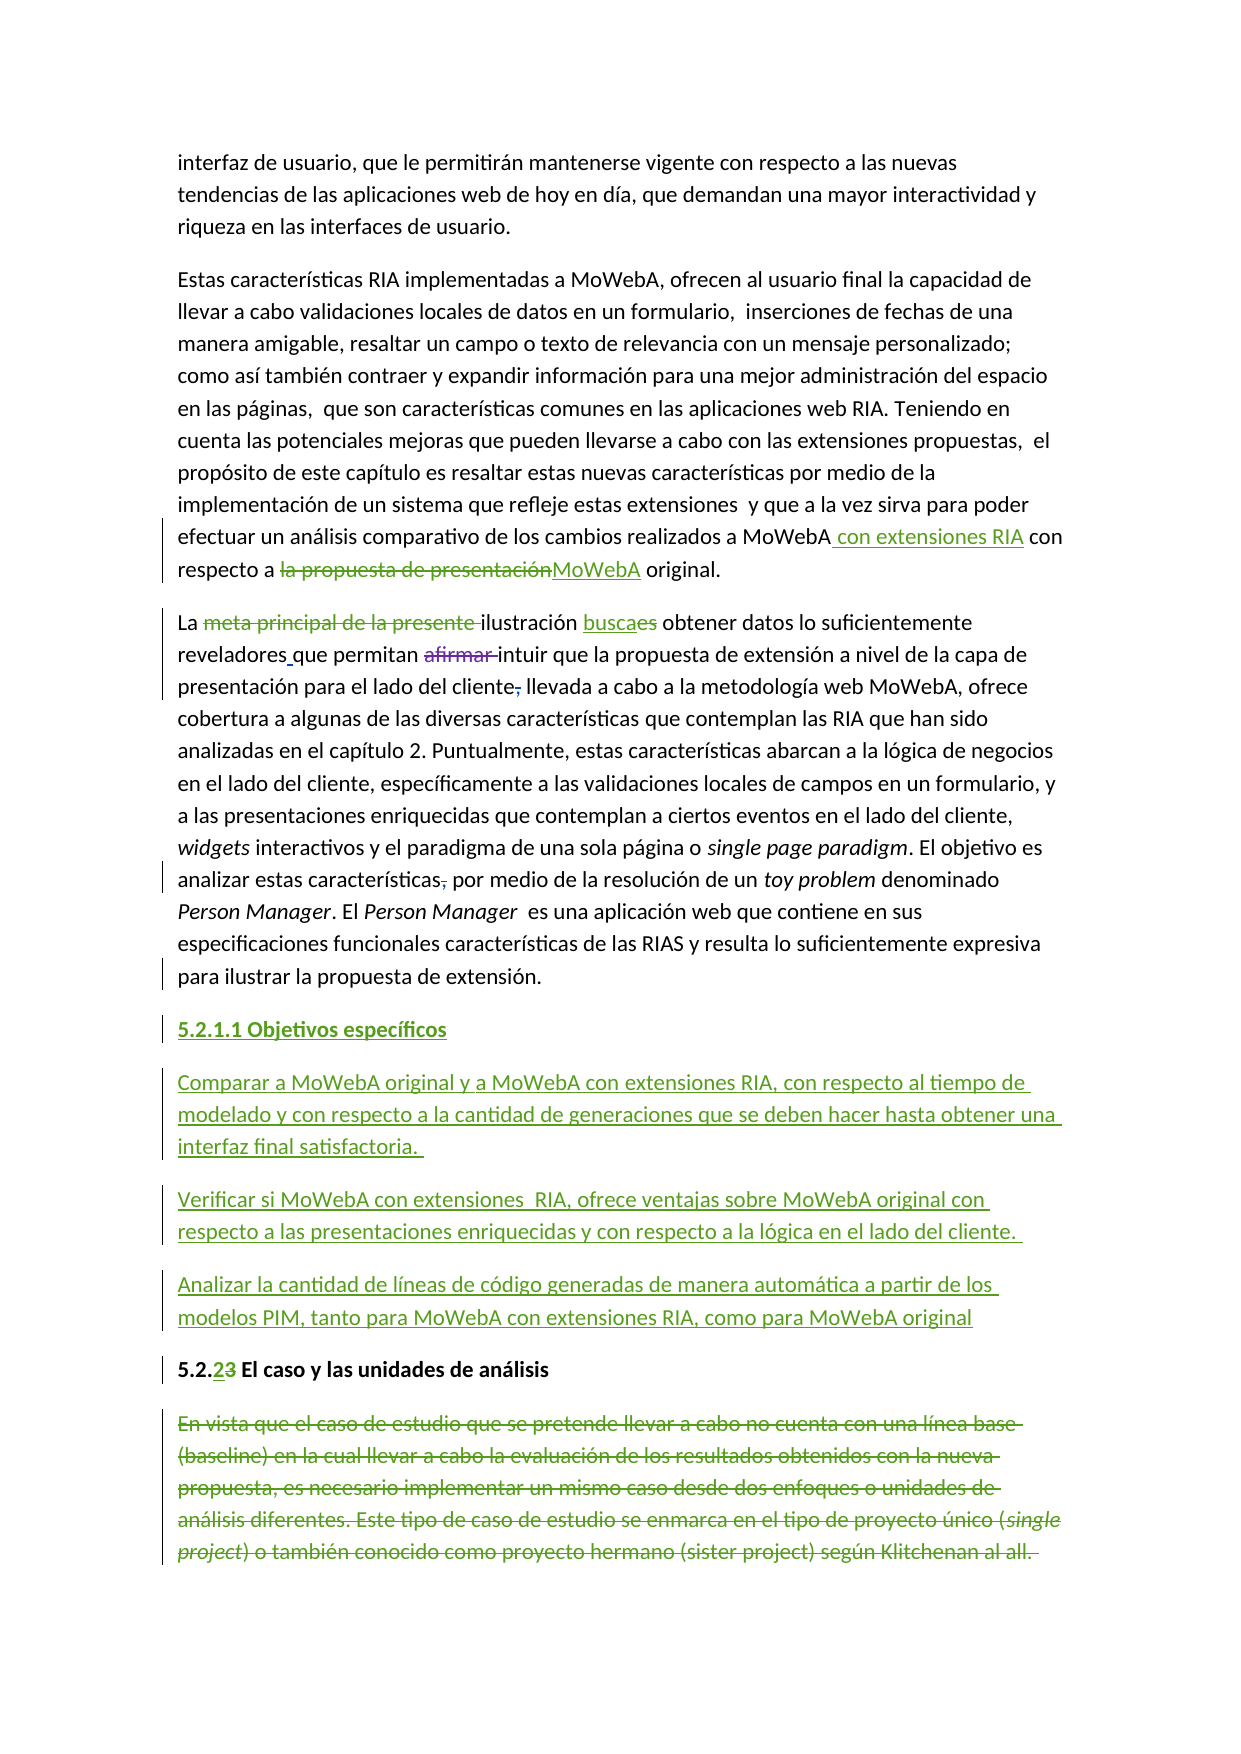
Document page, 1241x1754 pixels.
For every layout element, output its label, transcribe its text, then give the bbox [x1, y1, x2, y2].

text Estas características RIA implementadas a MoWebA, ofrecen al usuario final la capacidad de llevar a cabo validaciones locales de datos en un formulario, inserciones de fechas de una manera amigable, resaltar un campo o texto de relevancia con un mensaje personalizado; como así también contraer y expandir información para una mejor administración del espacio en las páginas, que son características comunes en las aplicaciones web RIA. Teniendo en cuenta las potenciales mejoras que pueden llevarse a cabo con las extensiones propuestas, el propósito de este capítulo es resaltar estas nuevas características por medio de la implementación de un sistema que refleje estas extensiones y que a la vez sirva para poder efectuar un análisis comparativo de los cambios realizados a MoWebA con respecto a original. [177, 265, 1063, 583]
text 5.2. El caso y las unidades de análisis [177, 1356, 1063, 1384]
text La ilustración obtener datos lo suficientemente reveladoresque permitan intuir que la propuesta de extensión a nivel de la capa de presentación para el lado del cliente llevada a cabo a la metodología web MoWebA, ofrece cobertura a algunas de las diversas características que contemplan las RIA que han sido analizadas en el capítulo 2. Puntualmente, estas características abarcan a la lógica de negocios en el lado del cliente, específicamente a las validaciones locales de campos en un formulario, y a las presentaciones enriquecidas que contemplan a ciertos eventos en el lado del cliente, widgets interactivos y el paradigma de una sola página o single page paradigm. El objetivo es analizar estas características por medio de la resolución de un toy problem denominado Person Manager. El Person Manager es una aplicación web que contiene en sus especificaciones funcionales características de las RIAS y resulta lo suficientemente expresiva para ilustrar la propuesta de extensión. [177, 608, 1063, 990]
